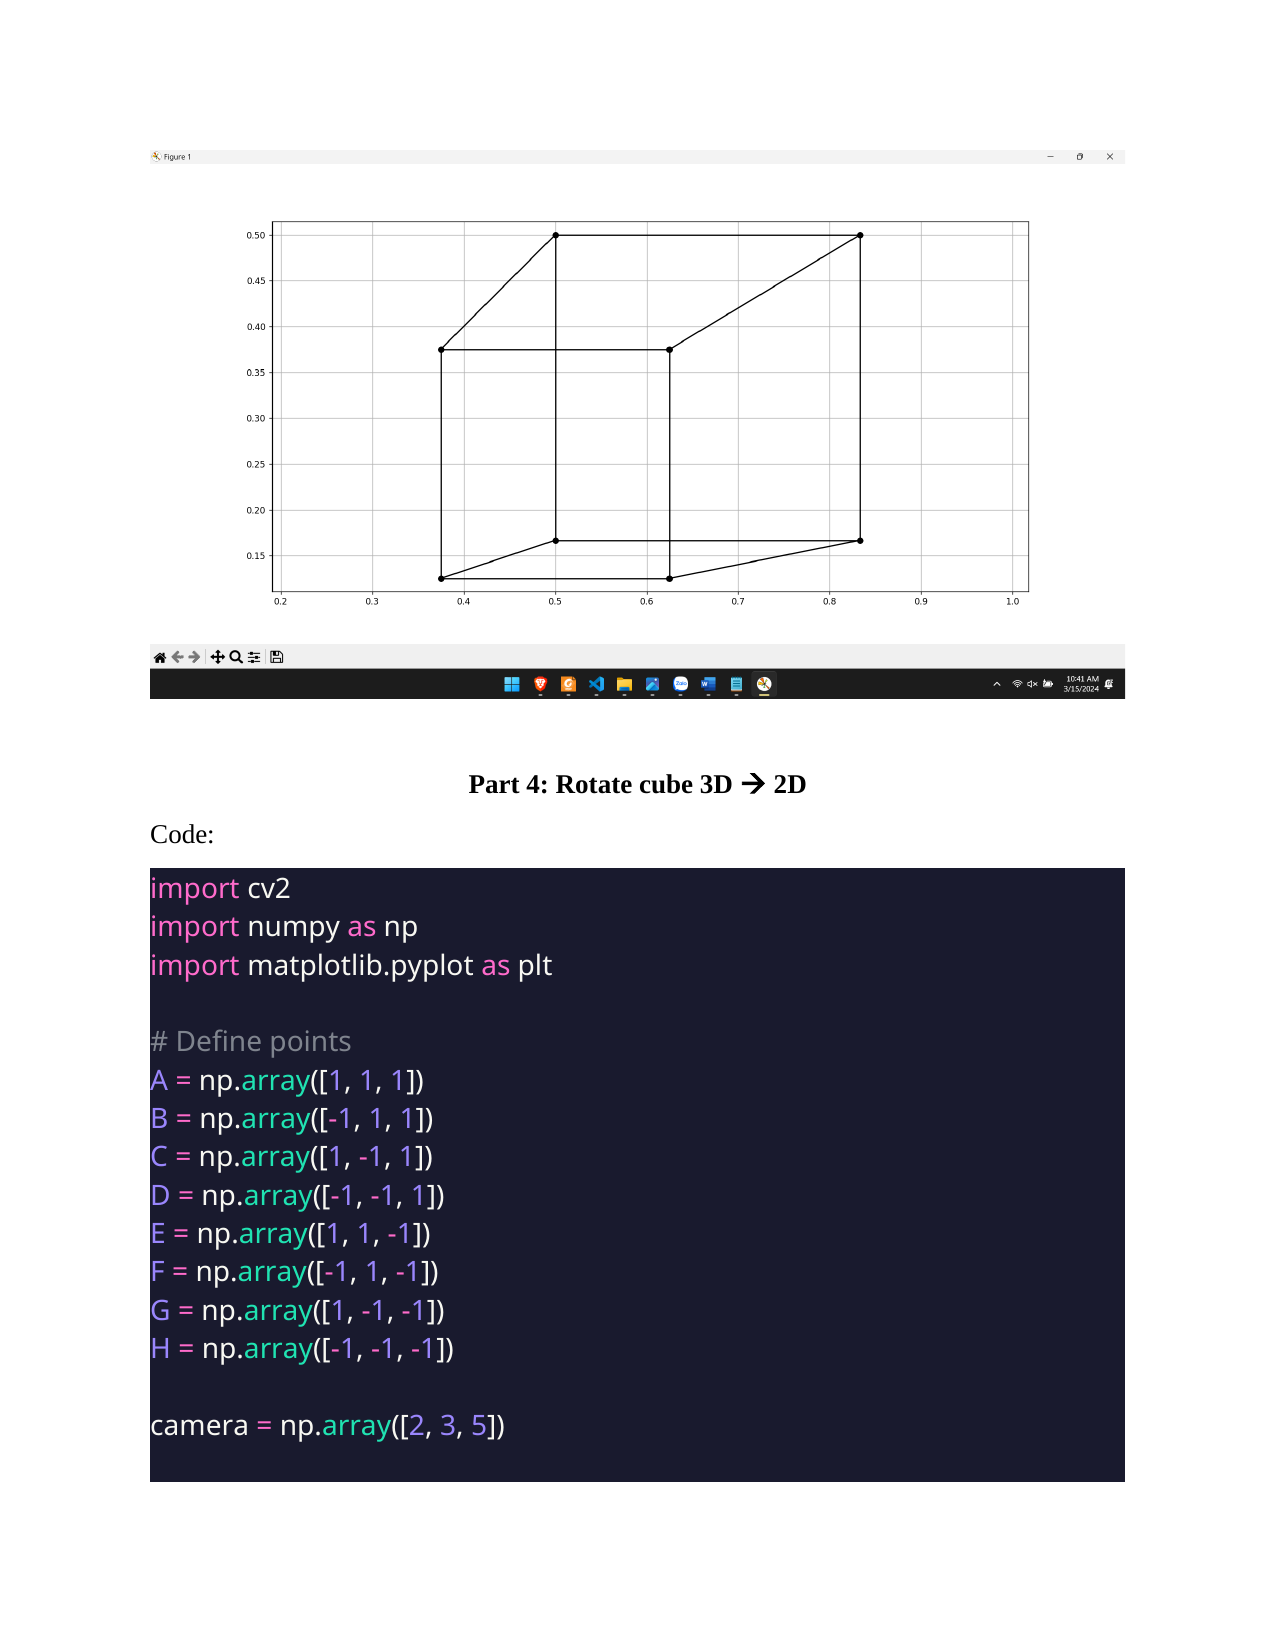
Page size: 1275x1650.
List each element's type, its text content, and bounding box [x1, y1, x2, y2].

text B = np.array([-1, 1, 1]) [150, 1098, 1125, 1137]
picture [150, 150, 1125, 699]
text import cv2 [150, 868, 1125, 907]
text G = np.array([1, -1, -1]) [150, 1290, 1125, 1328]
text Part 4: Rotate cube 3D 2D [150, 768, 1125, 799]
text C = np.array([1, -1, 1]) [150, 1137, 1125, 1175]
text D = np.array([-1, -1, 1]) [150, 1175, 1125, 1213]
text A = np.array([1, 1, 1]) [150, 1060, 1125, 1098]
text import numpy as np [150, 907, 1125, 945]
text # Define points [150, 1022, 1125, 1060]
text F = np.array([-1, 1, -1]) [150, 1252, 1125, 1290]
text camera = np.array([2, 3, 5]) [150, 1405, 1125, 1443]
text import matplotlib.pyplot as plt [150, 945, 1125, 983]
text Code: [150, 818, 1125, 849]
text E = np.array([1, 1, -1]) [150, 1213, 1125, 1252]
text H = np.array([-1, -1, -1]) [150, 1328, 1125, 1367]
